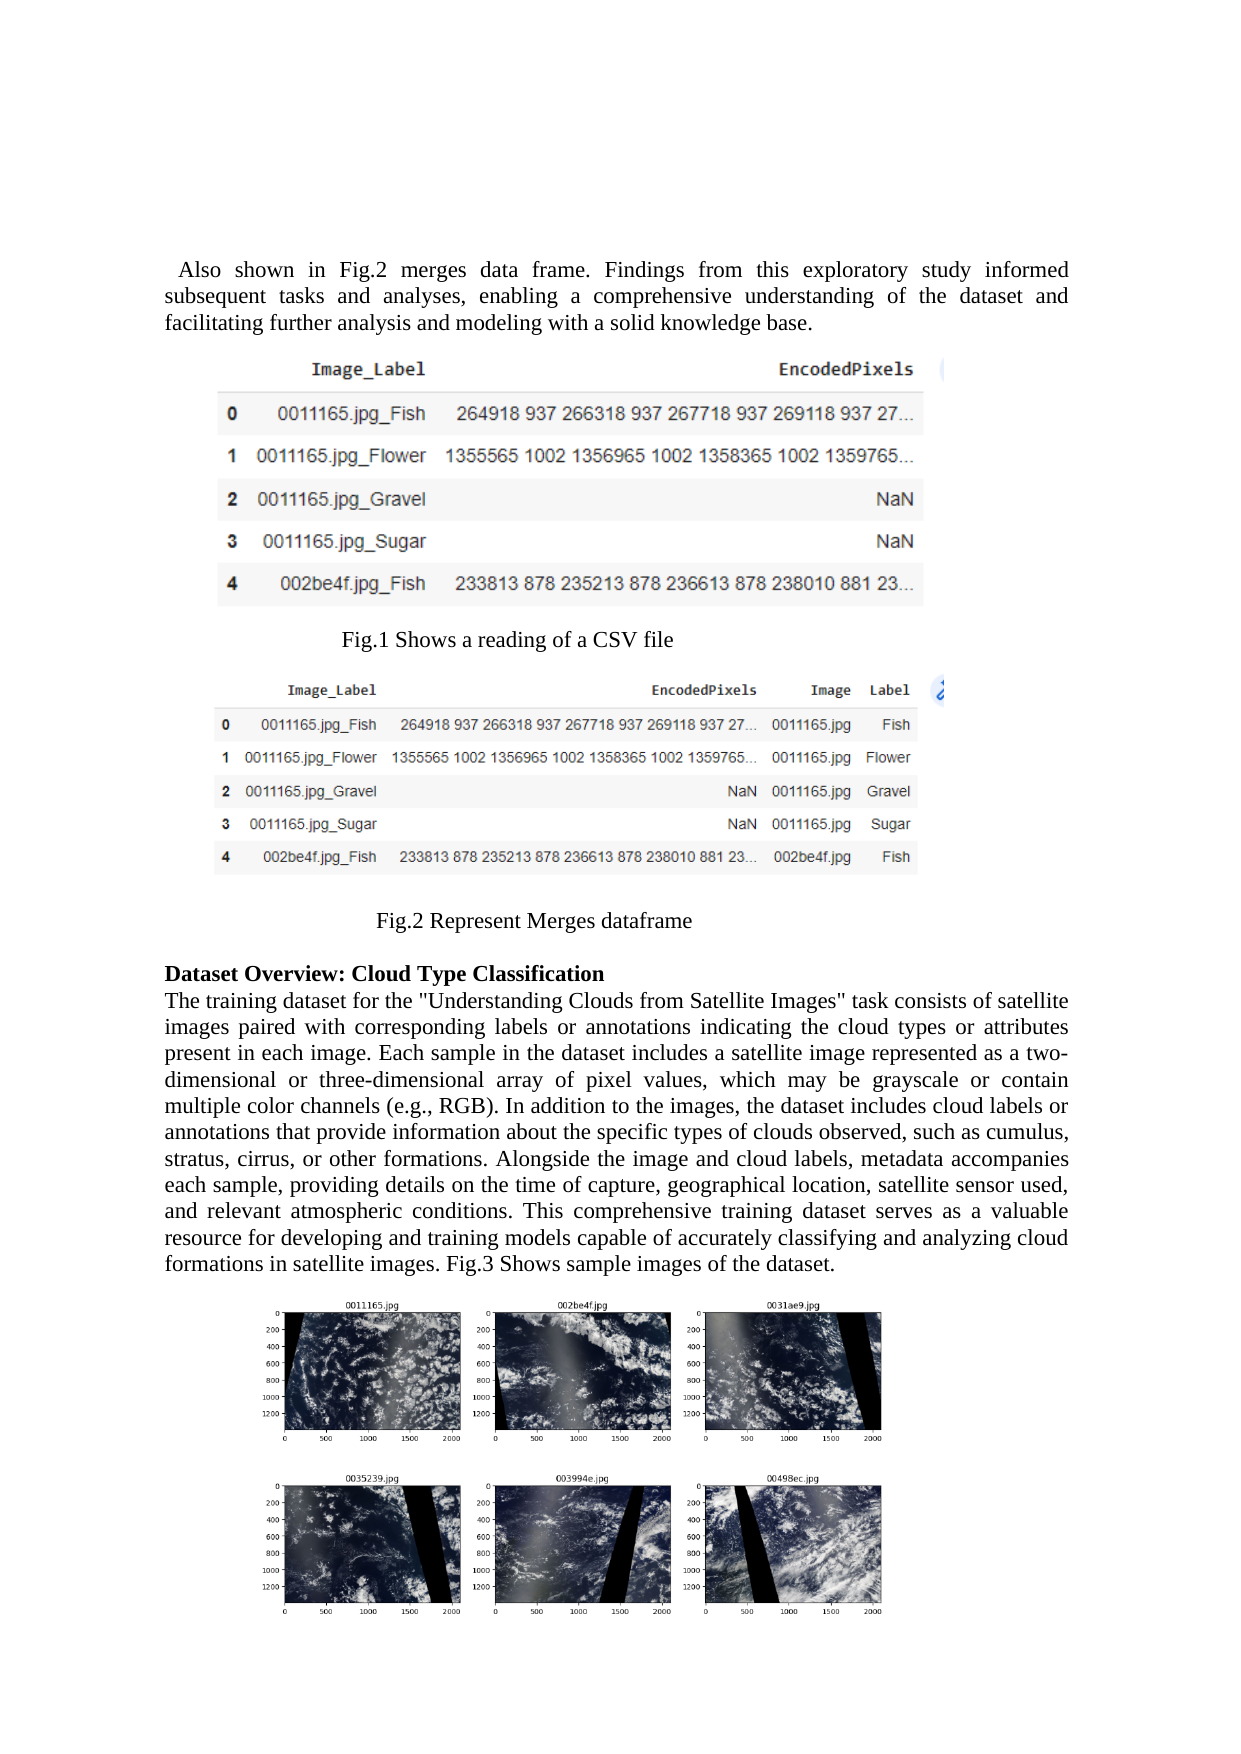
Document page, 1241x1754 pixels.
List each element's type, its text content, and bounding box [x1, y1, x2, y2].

picture [196, 336, 944, 616]
picture [208, 660, 944, 881]
text Fig.2 Represent Merges dataframe [164, 907, 1070, 934]
text The training dataset for the "Understanding Clouds from Satellite Images" task consists of satellite images paired with corresponding labels or annotations indicating the cloud types or attributes present in each image. Each sample in the dataset includes a satellite image represented as a two-dimensional or three-dimensional array of pixel values, which may be grayscale or contain multiple color channels (e.g., RGB). In addition to the images, the dataset includes cloud labels or annotations that provide information about the specific types of clouds observed, such as cumulus, stratus, cirrus, or other formations. Alongside the image and cloud labels, metadata accompanies each sample, providing details on the time of capture, geographical location, satellite sensor used, and relevant atmospheric conditions. This comprehensive training dataset serves as a valuable resource for developing and training models capable of accurately classifying and analyzing cloud formations in satellite images. Fig.3 Shows sample images of the dataset. [164, 987, 1070, 1277]
text Dataset Overview: Cloud Type Classification [164, 960, 1070, 987]
picture [256, 1296, 886, 1620]
text Fig.1 Shows a reading of a CSV file [164, 626, 1070, 652]
text Also shown in Fig.2 merges data frame. Findings from this exploratory study informed subsequent tasks and analyses, enabling a comprehensive understanding of the dataset and facilitating further analysis and modeling with a solid knowledge base. [164, 256, 1070, 335]
